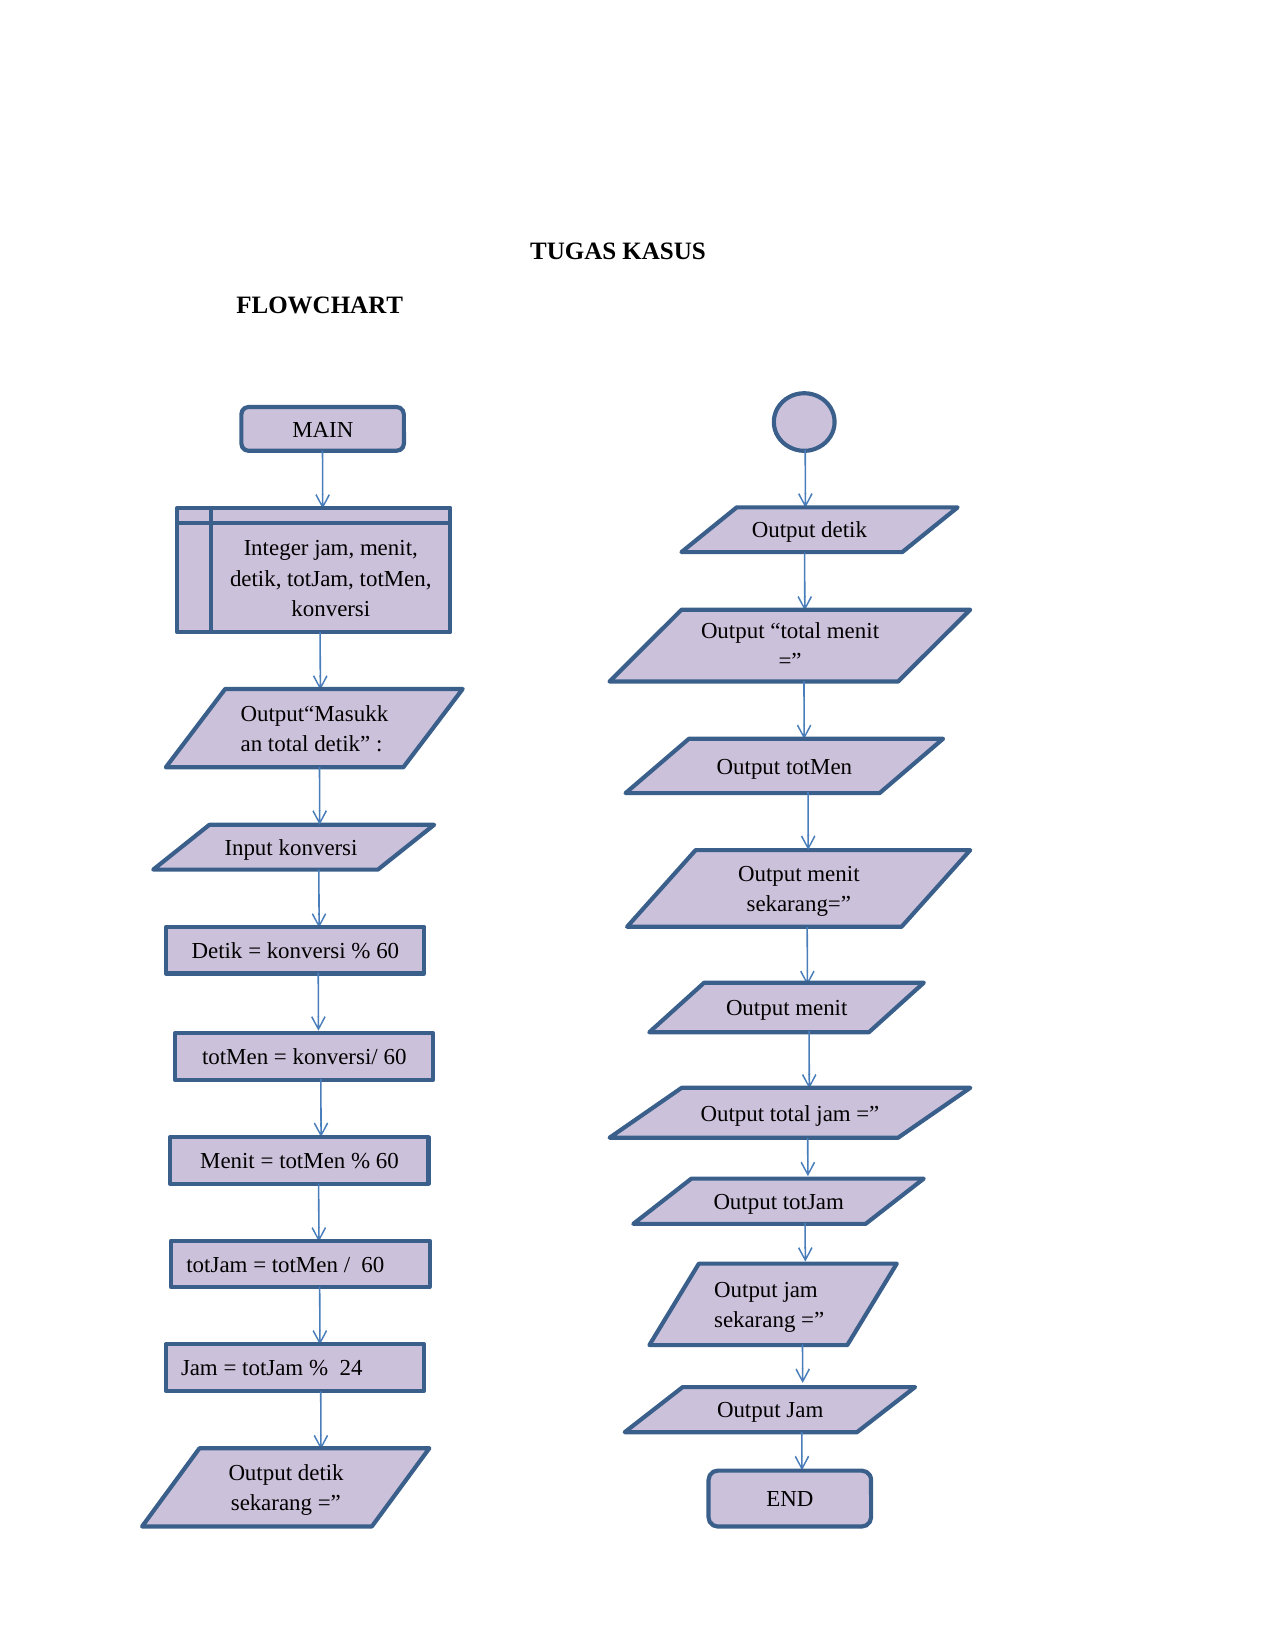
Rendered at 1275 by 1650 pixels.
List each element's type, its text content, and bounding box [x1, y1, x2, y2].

list TUGAS KASUS [349, 236, 1098, 265]
text FLOWCHART [236, 290, 1098, 319]
